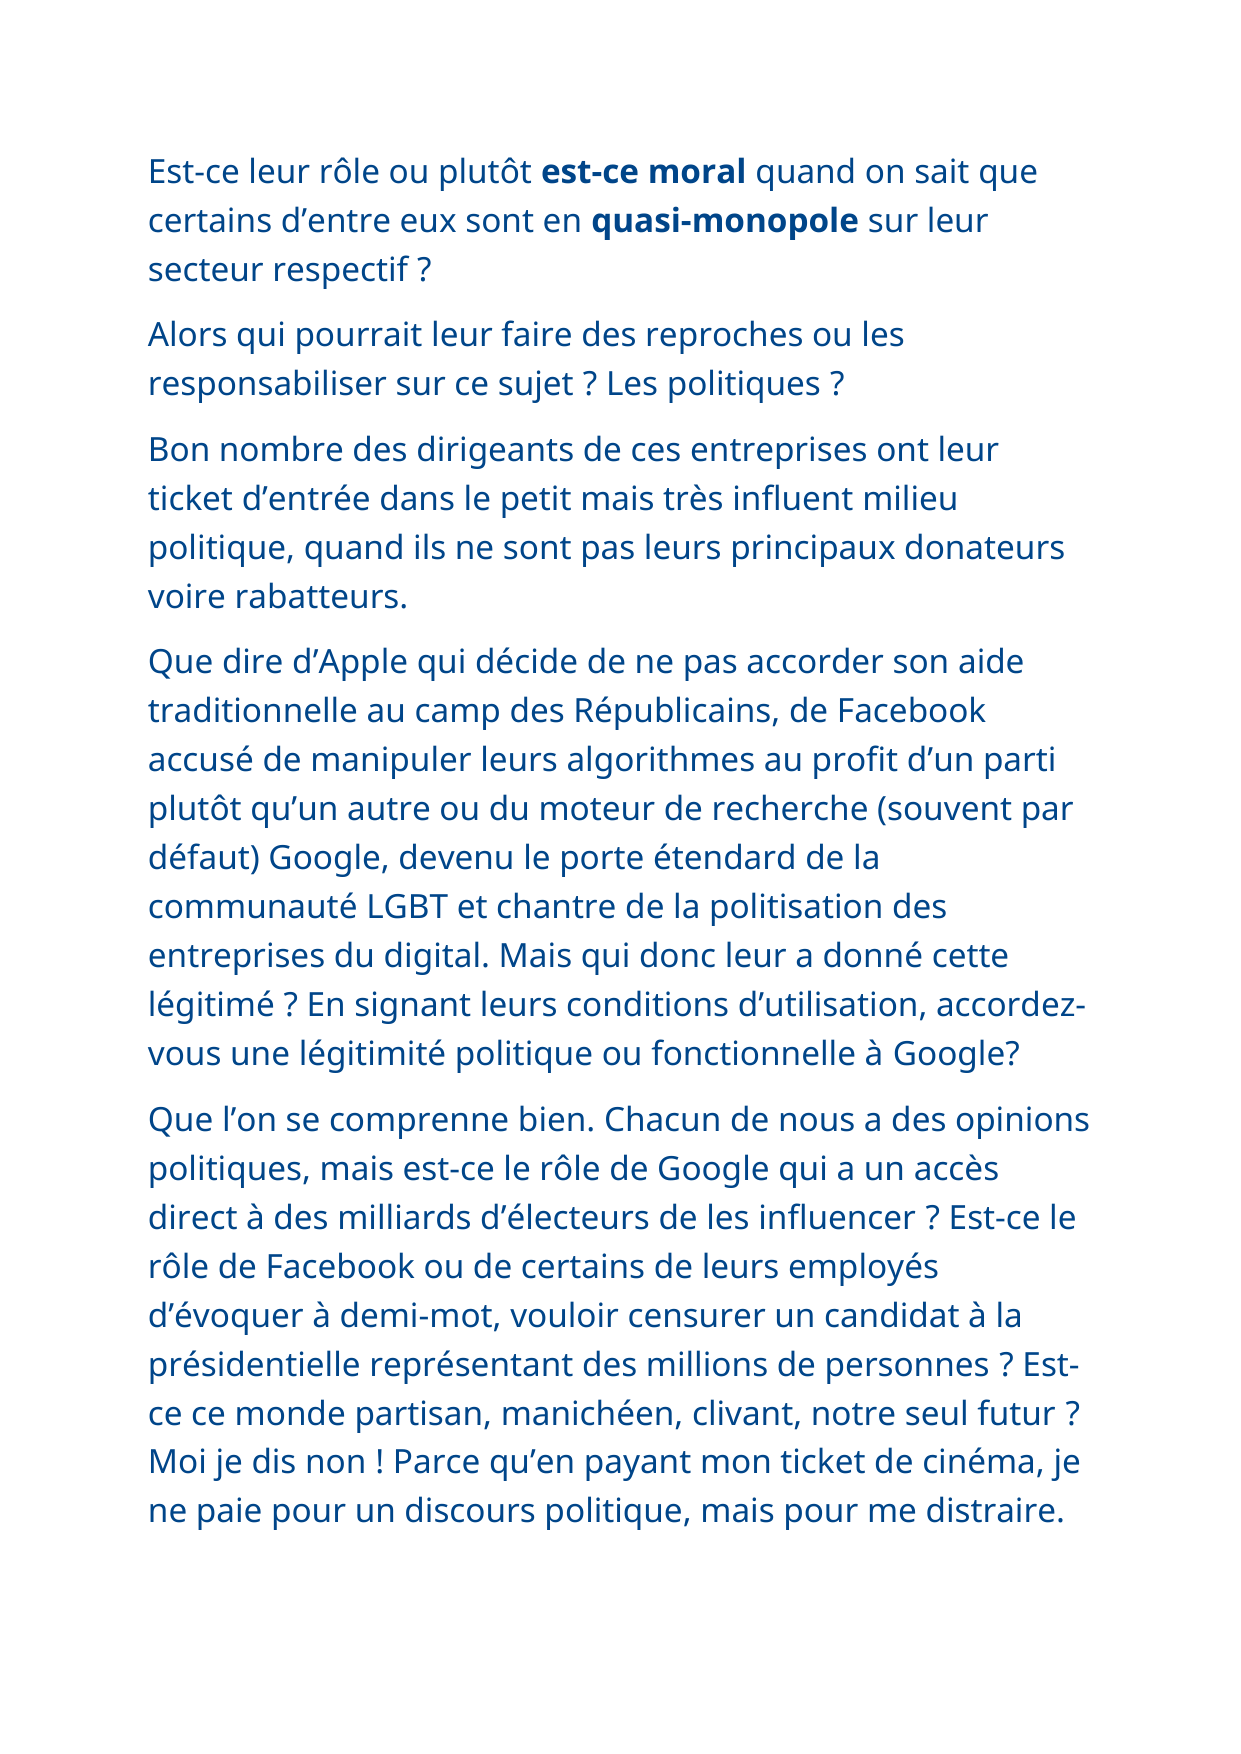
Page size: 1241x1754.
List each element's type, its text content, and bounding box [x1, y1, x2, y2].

text Que l’on se comprenne bien. Chacun de nous a des opinions politiques, mais est-ce le rôle de Google qui a un accès direct à des milliards d’électeurs de les influencer ? Est-ce le rôle de Facebook ou de certains de leurs employés d’évoquer à demi-mot, vouloir censurer un candidat à la présidentielle représentant des millions de personnes ? Est-ce ce monde partisan, manichéen, clivant, notre seul futur ? Moi je dis non ! Parce qu’en payant mon ticket de cinéma, je ne paie pour un discours politique, mais pour me distraire. [148, 1096, 1093, 1533]
text Alors qui pourrait leur faire des reproches ou les responsabiliser sur ce sujet ? Les politiques ? [148, 311, 1093, 406]
text Que dire d’Apple qui décide de ne pas accorder son aide traditionnelle au camp des Républicains, de Facebook accusé de manipuler leurs algorithmes au profit d’un parti plutôt qu’un autre ou du moteur de recherche (souvent par défaut) Google, devenu le porte étendard de la communauté LGBT et chantre de la politisation des entreprises du digital. Mais qui donc leur a donné cette légitimé ? En signant leurs conditions d’utilisation, accordez-vous une légitimité politique ou fonctionnelle à Google? [148, 638, 1093, 1075]
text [148, 148, 1093, 291]
text Bon nombre des dirigeants de ces entreprises ont leur ticket d’entrée dans le petit mais très influent milieu politique, quand ils ne sont pas leurs principaux donateurs voire rabatteurs. [148, 426, 1093, 618]
